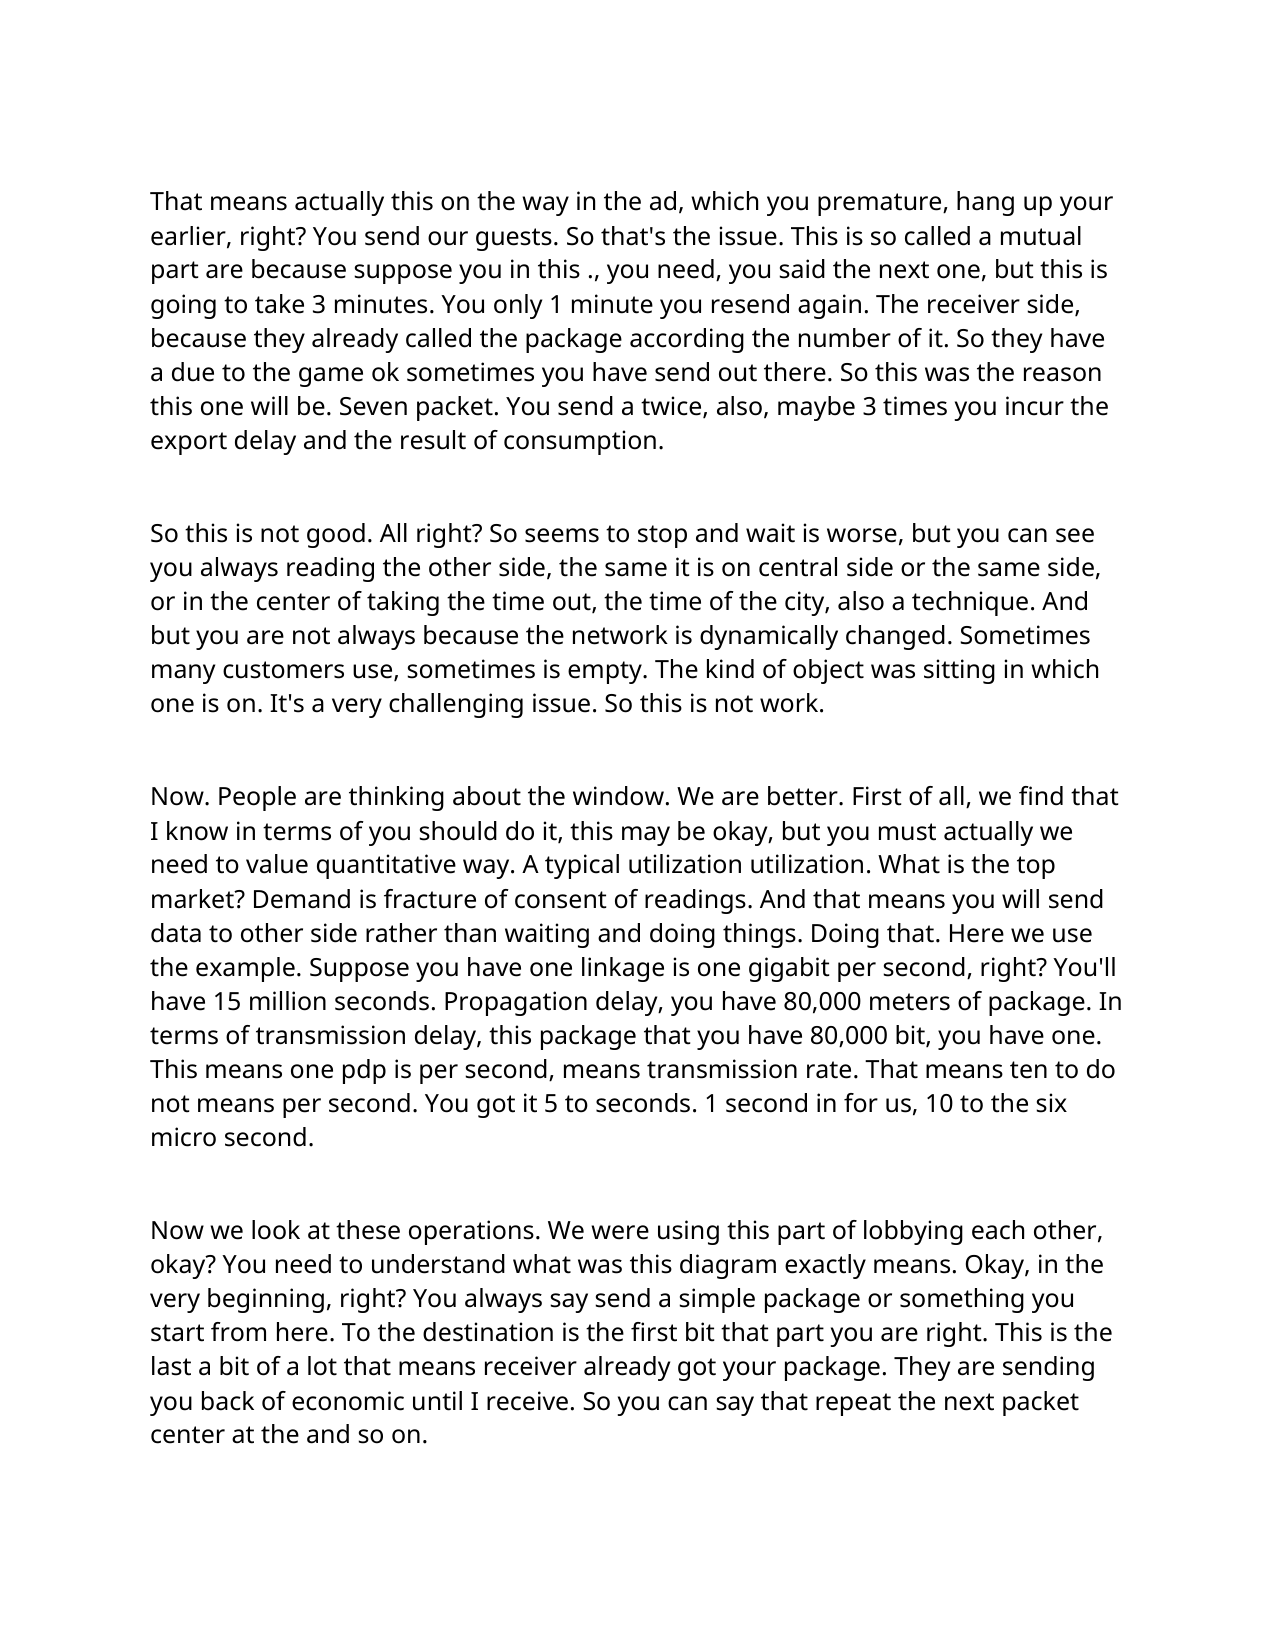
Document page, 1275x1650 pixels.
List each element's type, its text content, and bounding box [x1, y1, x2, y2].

text Now. People are thinking about the window. We are better. First of all, we find that I know in terms of you should do it, this may be okay, but you must actually we need to value quantitative way. A typical utilization utilization. What is the top market? Demand is fracture of consent of readings. And that means you will send data to other side rather than waiting and doing things. Doing that. Here we use the example. Suppose you have one linkage is one gigabit per second, right? You'll have 15 million seconds. Propagation delay, you have 80,000 meters of package. In terms of transmission delay, this package that you have 80,000 bit, you have one. This means one pdp is per second, means transmission rate. That means ten to do not means per second. You got it 5 to seconds. 1 second in for us, 10 to the six micro second. [150, 745, 1125, 1154]
text That means actually this on the way in the ad, which you premature, hang up your earlier, right? You send our guests. So that's the issue. This is so called a mutual part are because suppose you in this ., you need, you said the next one, but this is going to take 3 minutes. You only 1 minute you resend again. The receiver side, because they already called the package according the number of it. So they have a due to the game ok sometimes you have send out there. So this was the reason this one will be. Seven packet. You send a twice, also, maybe 3 times you incur the export delay and the result of consumption. [150, 150, 1125, 457]
text So this is not good. All right? So seems to stop and wait is worse, but you can see you always reading the other side, the same it is on central side or the same side, or in the center of taking the time out, the time of the city, also a technique. And but you are not always because the network is dynamically changed. Sometimes many customers use, sometimes is empty. The kind of object was sitting in which one is on. It's a very challenging issue. So this is not work. [150, 482, 1125, 720]
text Now we look at these operations. We were using this part of lobbying each other, okay? You need to understand what was this diagram exactly means. Okay, in the very beginning, right? You always say send a simple package or something you start from here. To the destination is the first bit that part you are right. This is the last a bit of a lot that means receiver already got your package. They are sending you back of economic until I receive. So you can say that repeat the next packet center at the and so on. [150, 1179, 1125, 1451]
